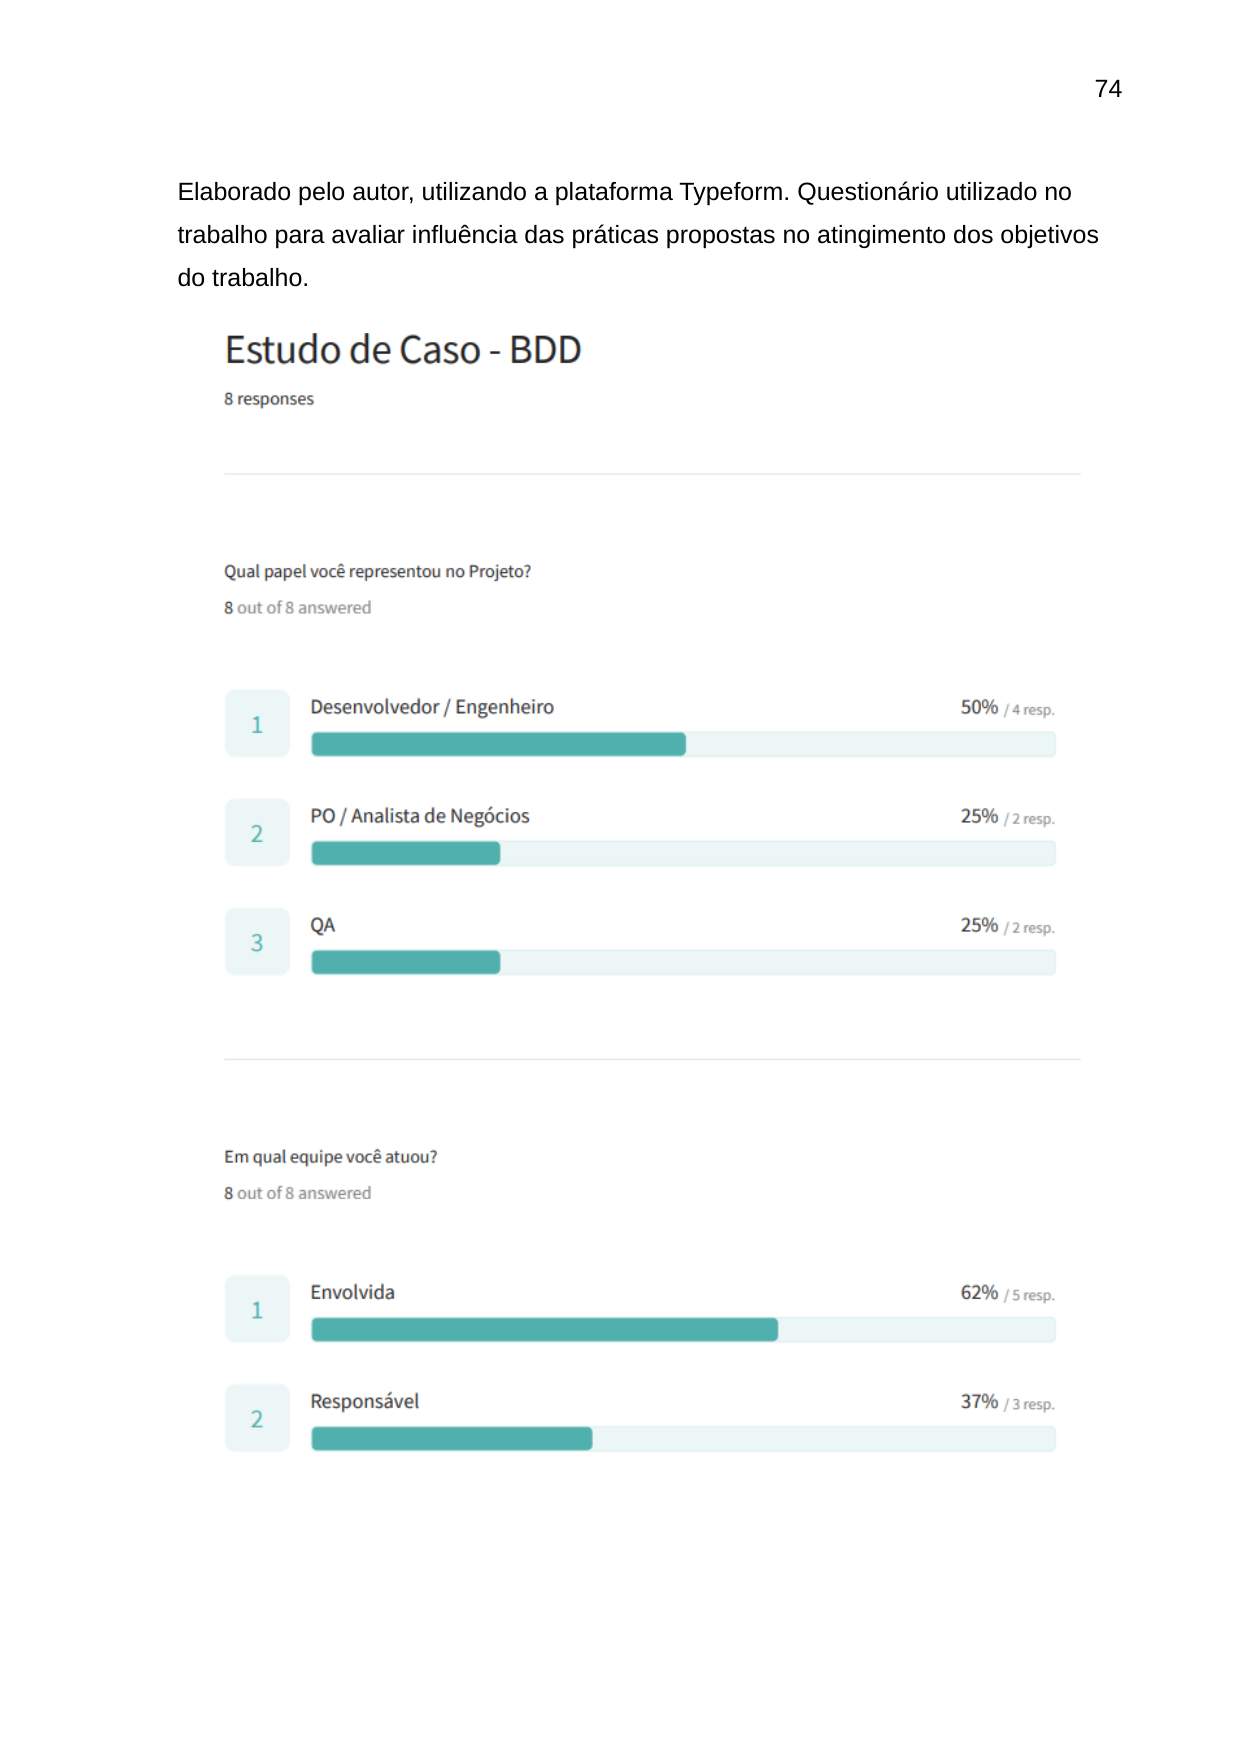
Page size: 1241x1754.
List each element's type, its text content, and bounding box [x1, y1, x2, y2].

picture [210, 306, 1090, 1473]
text Elaborado pelo autor, utilizando a plataforma Typeform. Questionário utilizado no trabalho para avaliar influência das práticas propostas no atingimento dos objetivos do trabalho. [177, 177, 1122, 292]
